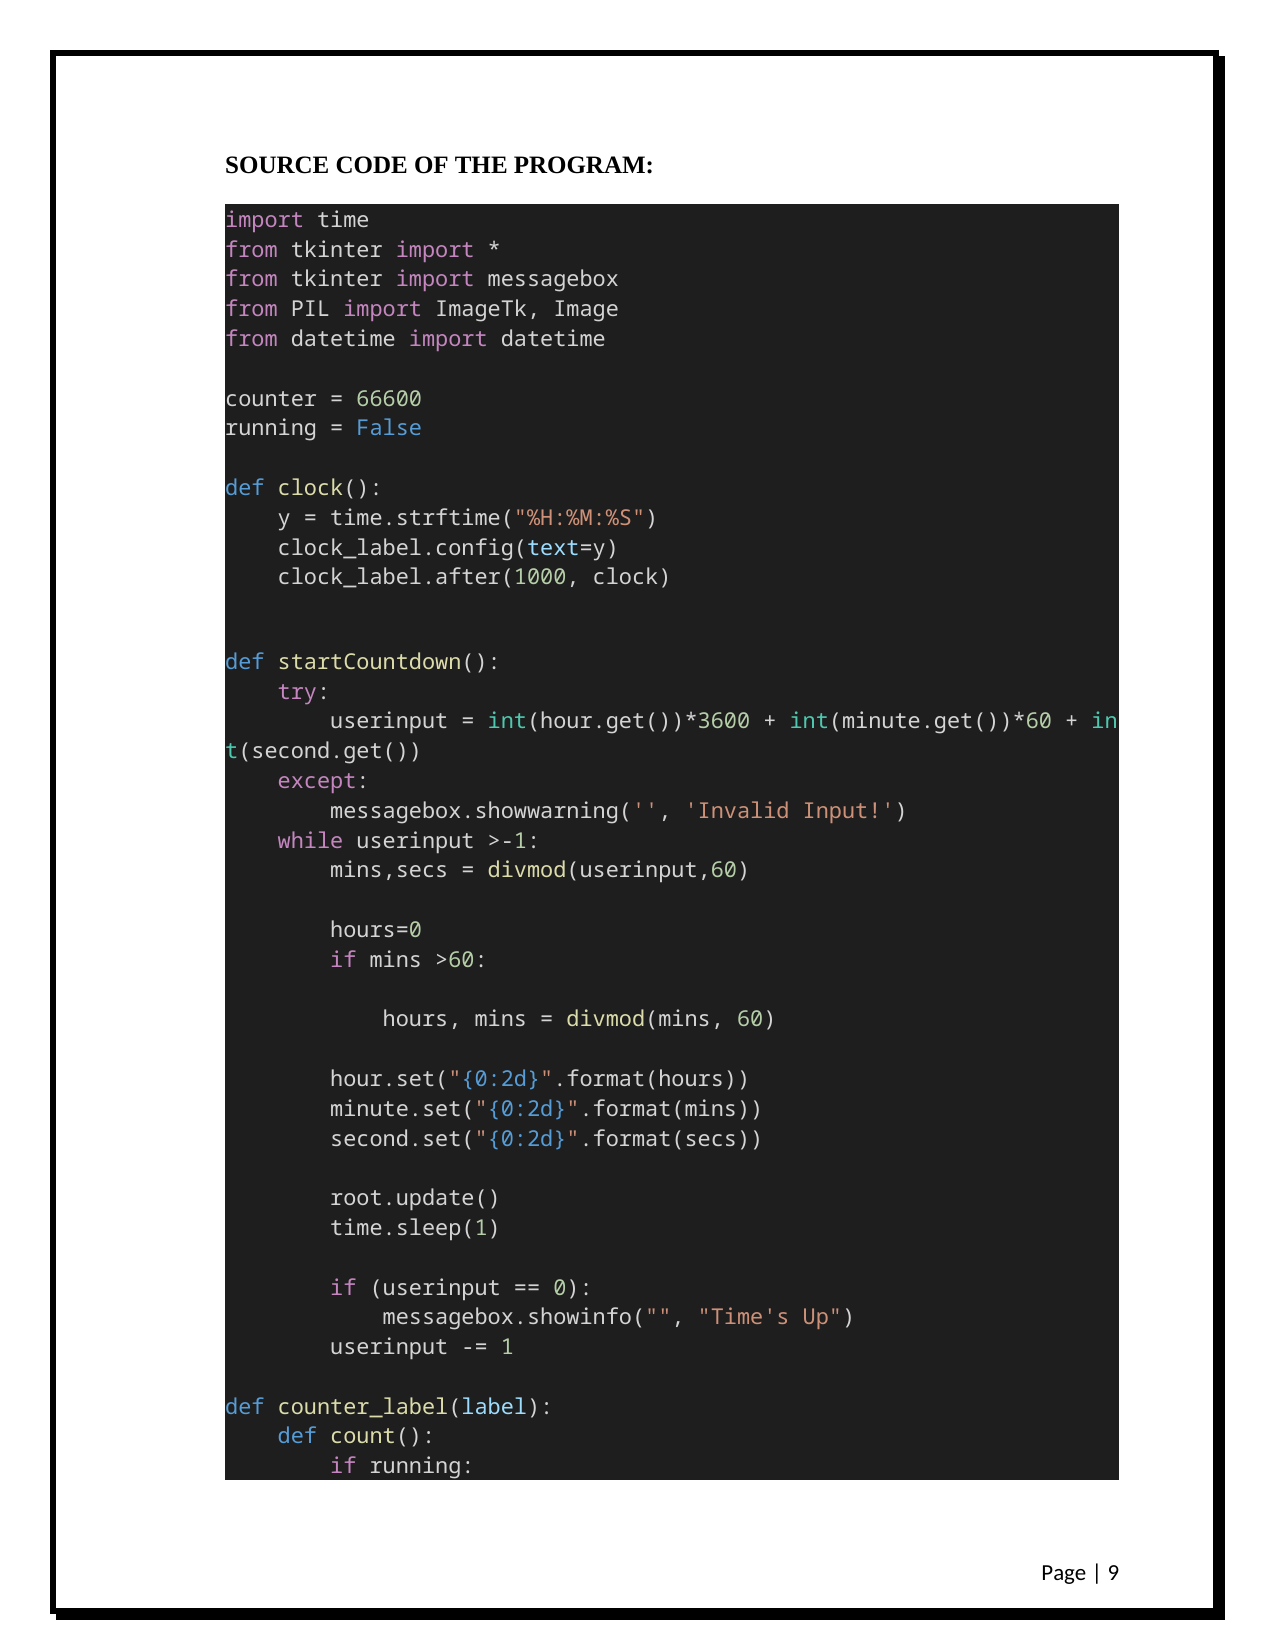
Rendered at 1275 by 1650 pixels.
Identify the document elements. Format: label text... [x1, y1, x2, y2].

text userinput = int(hour.get())*3600 + int(minute.get())*60 + int(second.get()) [225, 706, 1119, 765]
text hour.set("{0:2d}".format(hours)) [225, 1063, 1119, 1093]
text def count(): [225, 1421, 1119, 1450]
text messagebox.showwarning('', 'Invalid Input!') [225, 795, 1119, 825]
text from tkinter import messagebox [225, 263, 1119, 293]
text while userinput >-1: [225, 825, 1119, 854]
text if running: [225, 1450, 1119, 1480]
text running = False [225, 412, 1119, 442]
text y = time.strftime("%H:%M:%S") [225, 502, 1119, 532]
text from PIL import ImageTk, Image [225, 293, 1119, 323]
text except: [225, 765, 1119, 795]
text second.set("{0:2d}".format(secs)) [225, 1123, 1119, 1152]
text def counter_label(label): [225, 1391, 1119, 1421]
text def startCountdown(): [225, 646, 1119, 676]
text minute.set("{0:2d}".format(mins)) [225, 1093, 1119, 1123]
text import time [225, 204, 1119, 234]
text clock_label.after(1000, clock) [225, 561, 1119, 591]
text time.sleep(1) [225, 1212, 1119, 1242]
text hours=0 [225, 914, 1119, 944]
text if mins >60: [225, 944, 1119, 974]
text if (userinput == 0): [225, 1272, 1119, 1301]
text def clock(): [225, 472, 1119, 502]
text counter = 66600 [225, 383, 1119, 412]
text from tkinter import * [225, 234, 1119, 263]
text try: [225, 676, 1119, 706]
text source code of the program: [225, 150, 1119, 179]
text userinput -= 1 [225, 1331, 1119, 1361]
text root.update() [225, 1182, 1119, 1212]
text hours, mins = divmod(mins, 60) [225, 1003, 1119, 1033]
text clock_label.config(text=y) [225, 532, 1119, 561]
text from datetime import datetime [225, 323, 1119, 353]
text mins,secs = divmod(userinput,60) [225, 854, 1119, 884]
text messagebox.showinfo("", "Time's Up") [225, 1301, 1119, 1331]
